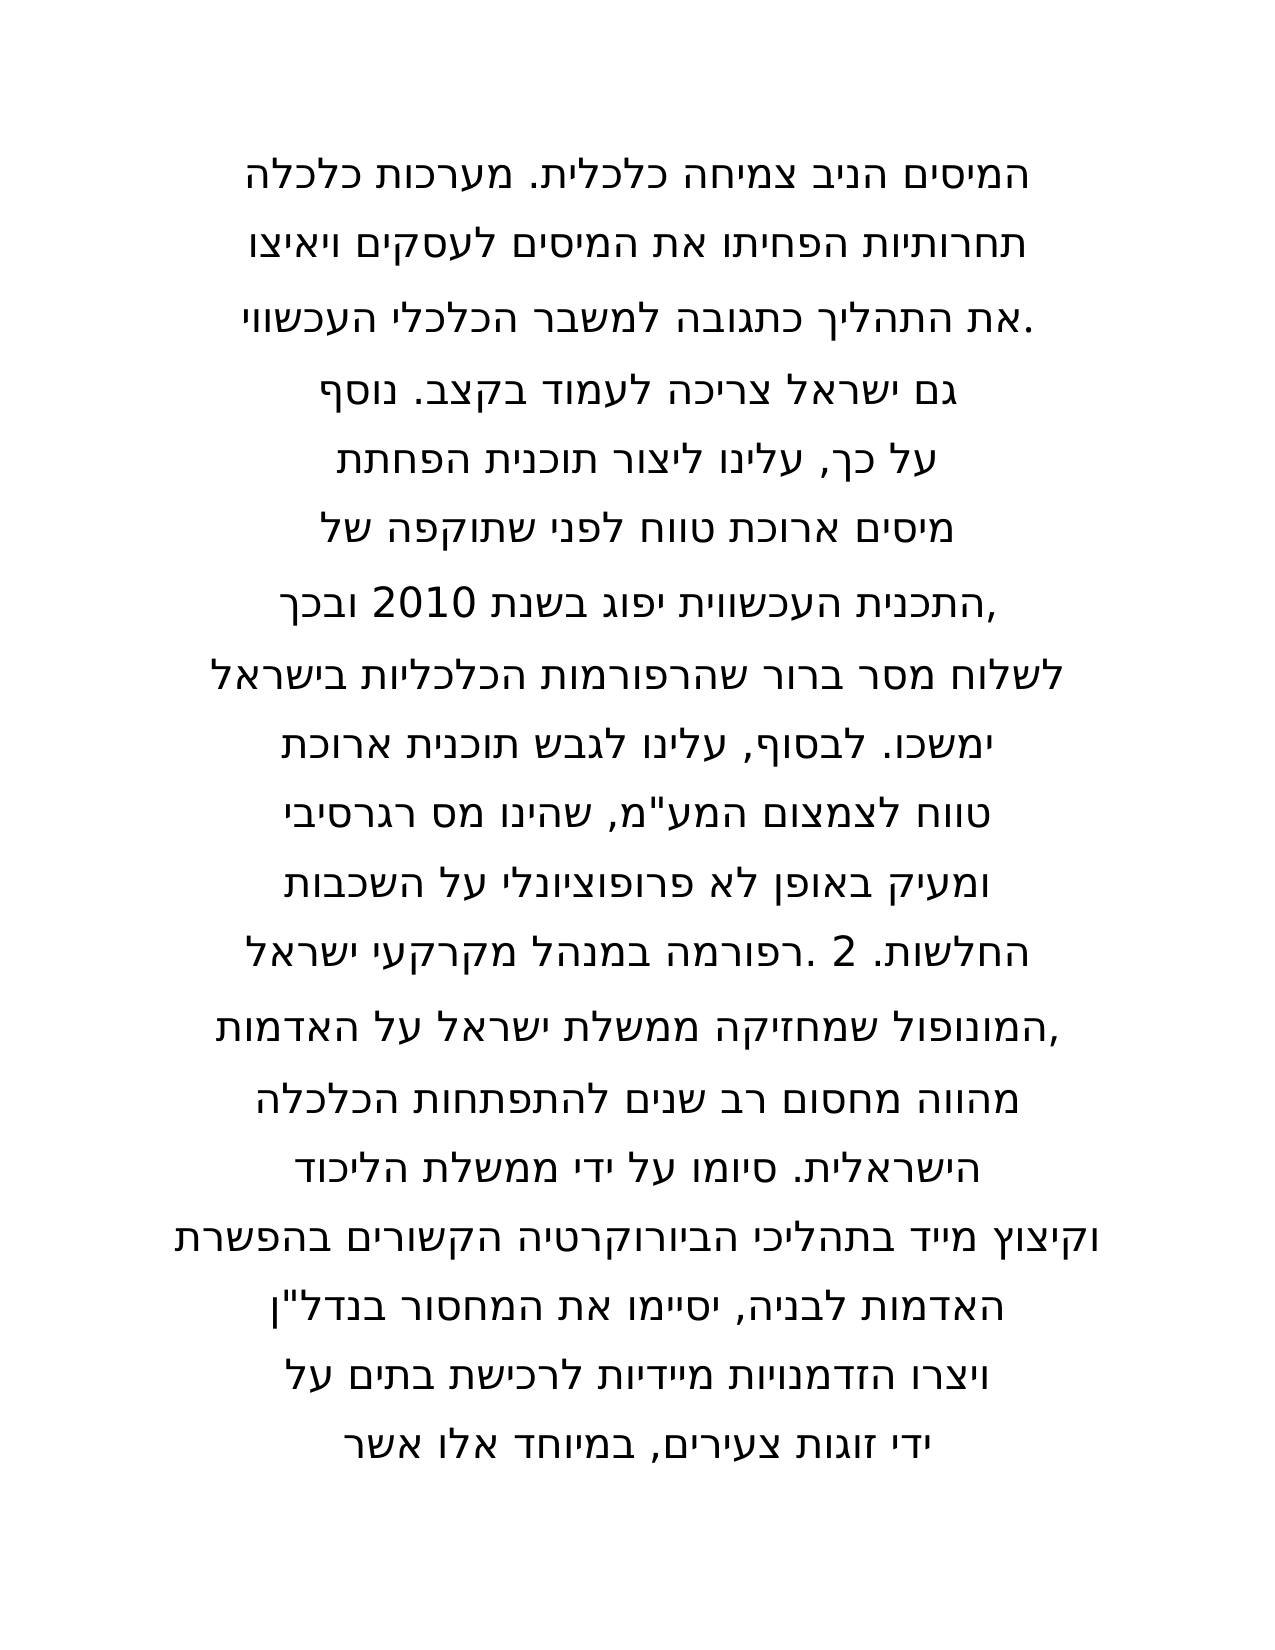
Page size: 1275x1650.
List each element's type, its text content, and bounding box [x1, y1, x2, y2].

text את התהליך כתגובה למשבר הכלכלי העכשווי. [150, 288, 1125, 345]
text המונופול שמחזיקה ממשלת ישראל על האדמות, [150, 996, 1125, 1053]
text הישראלית. סיומו על ידי ממשלת הליכוד [150, 1143, 1125, 1192]
text החלשות. 2 .רפורמה במנהל מקרקעי ישראל [150, 927, 1125, 976]
text ימשכו. לבסוף, עלינו לגבש תוכנית ארוכת [150, 720, 1125, 769]
text ידי זוגות צעירים, במיוחד אלו אשר [150, 1420, 1125, 1468]
text התכנית העכשווית יפוג בשנת 2010 ובכך, [150, 573, 1125, 630]
text מהווה מחסום רב שנים להתפתחות הכלכלה [150, 1074, 1125, 1123]
text טווח לצמצום המע"מ, שהינו מס רגרסיבי [150, 789, 1125, 838]
text לשלוח מסר ברור שהרפורמות הכלכליות בישראל [150, 651, 1125, 700]
text ויצרו הזדמנויות מיידיות לרכישת בתים על [150, 1351, 1125, 1399]
text המיסים הניב צמיחה כלכלית. מערכות כלכלה [150, 150, 1125, 198]
text גם ישראל צריכה לעמוד בקצב. נוסף [150, 366, 1125, 414]
text וקיצוץ מייד בתהליכי הביורוקרטיה הקשורים בהפשרת [150, 1212, 1125, 1261]
text תחרותיות הפחיתו את המיסים לעסקים ויאיצו [150, 219, 1125, 268]
text על כך, עלינו ליצור תוכנית הפחתת [150, 435, 1125, 484]
text האדמות לבניה, יסיימו את המחסור בנדל"ן [150, 1282, 1125, 1330]
text מיסים ארוכת טווח לפני שתוקפה של [150, 504, 1125, 553]
text ומעיק באופן לא פרופוציונלי על השכבות [150, 858, 1125, 907]
